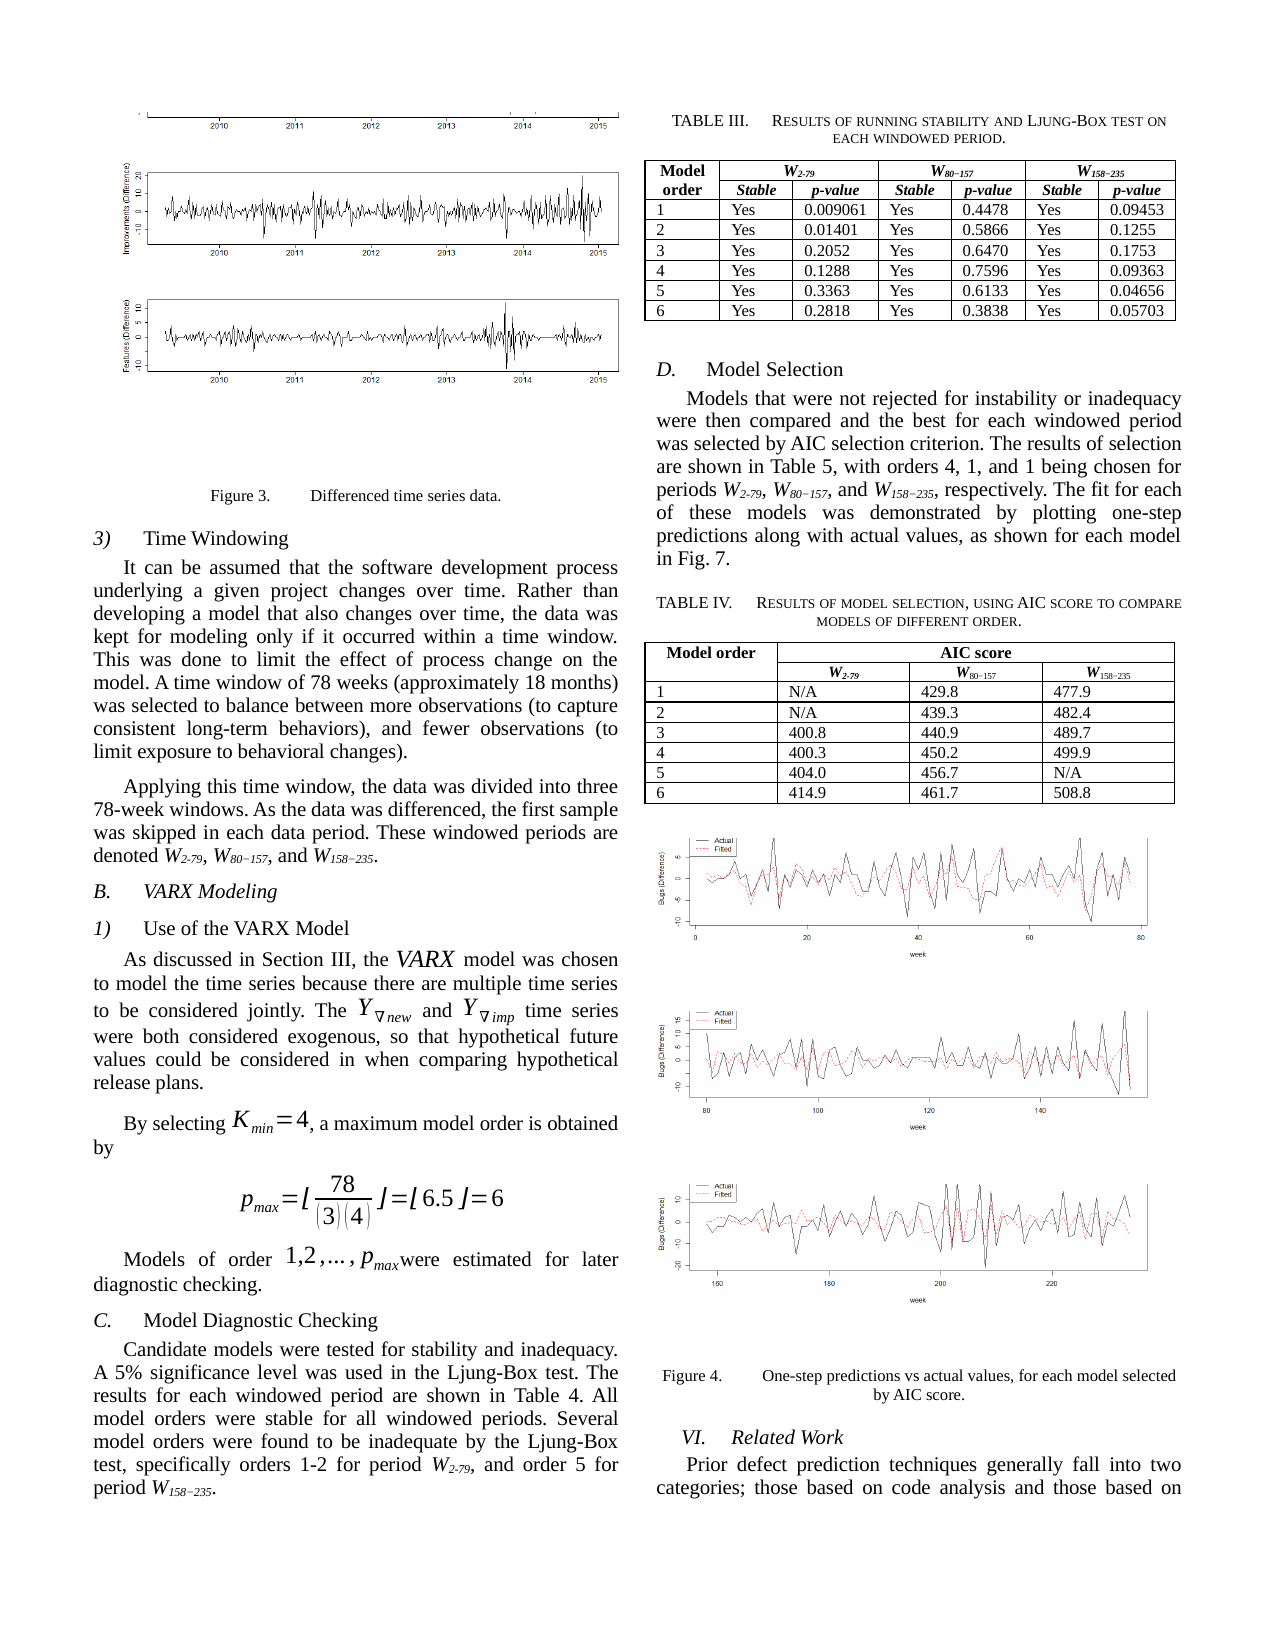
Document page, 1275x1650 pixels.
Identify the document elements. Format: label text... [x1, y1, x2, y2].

table_header [645, 839, 1174, 1012]
text Differenced time series data. [93, 486, 619, 505]
table_cell Yes [879, 261, 951, 280]
table_cell [645, 1012, 1174, 1184]
table_cell p-value [793, 181, 878, 199]
table_cell 1 [646, 682, 777, 701]
table_cell 404.0 [778, 763, 909, 782]
table_cell W158−235 [1043, 663, 1174, 681]
table_cell Yes [879, 240, 951, 259]
subtitle Model Selection [656, 356, 1182, 381]
table_cell Yes [1026, 281, 1098, 300]
text One-step predictions vs actual values, for each model selected by AIC score. [656, 1366, 1182, 1404]
text By selecting , a maximum model order is obtained by [93, 1107, 619, 1159]
subtitle Model Diagnostic Checking [93, 1308, 619, 1332]
text Applying this time window, the data was divided into three 78-week windows. As the data was differenced, the first sample was skipped in each data period. These windowed periods are denoted W2-79, W80−157, and W158−235. [93, 775, 619, 867]
table_cell N/A [1043, 763, 1174, 782]
picture [656, 838, 1164, 967]
table_cell Yes [1026, 220, 1098, 239]
table_cell 3 [646, 723, 777, 742]
table_cell 0.6133 [952, 281, 1025, 300]
table_cell Yes [720, 200, 792, 219]
table_cell 0.6470 [952, 240, 1025, 259]
table_cell Yes [1026, 200, 1098, 219]
table_cell Stable [1026, 181, 1098, 199]
text It can be assumed that the software development process underlying a given project changes over time. Rather than developing a model that also changes over time, the data was kept for modeling only if it occurred within a time window. This was done to limit the effect of process change on the model. A time window of 78 weeks (approximately 18 months) was selected to balance between more observations (to capture consistent long-term behaviors), and fewer observations (to limit exposure to behavioral changes). [93, 556, 619, 763]
picture [656, 1184, 1164, 1313]
text As discussed in Section III, the model was chosen to model the time series because there are multiple time series to be considered jointly. The and time series were both considered exogenous, so that hypothetical future values could be considered in when comparing hypothetical release plans. [93, 946, 619, 1094]
table_cell 0.3838 [952, 301, 1025, 320]
table_cell 499.9 [1043, 743, 1174, 762]
table_cell Yes [879, 281, 951, 300]
subtitle Time Windowing [93, 526, 619, 550]
table_cell 0.2052 [793, 240, 878, 259]
table_cell 0.3363 [793, 281, 878, 300]
subtitle VARX Modeling [93, 879, 619, 903]
table_cell 439.3 [910, 703, 1042, 722]
table_cell p-value [1099, 181, 1175, 199]
table_header AIC score [778, 643, 1174, 662]
text Results of model selection, using AIC score to compare models of different order. [656, 595, 1182, 629]
table_cell Yes [720, 261, 792, 280]
table_cell Yes [720, 281, 792, 300]
table_cell 461.7 [910, 783, 1042, 802]
table_cell N/A [778, 703, 909, 722]
table_cell 0.04656 [1099, 281, 1175, 300]
table_header Model order [646, 161, 719, 199]
table_cell Yes [1026, 261, 1098, 280]
table_cell [645, 1185, 1174, 1357]
table_cell 508.8 [1043, 783, 1174, 802]
table_cell Yes [879, 200, 951, 219]
table_cell 0.09363 [1099, 261, 1175, 280]
table_cell 0.1255 [1099, 220, 1175, 239]
table_cell 414.9 [778, 783, 909, 802]
table_cell 477.9 [1043, 682, 1174, 701]
table_cell 456.7 [910, 763, 1042, 782]
text Models that were not rejected for instability or inadequacy were then compared and the best for each windowed period was selected by AIC selection criterion. The results of selection are shown in Table 5, with orders 4, 1, and 1 being chosen for periods W2-79, W80−157, and W158−235, respectively. The fit for each of these models was demonstrated by plotting one-step predictions along with actual values, as shown for each model in Fig. 7. [656, 387, 1182, 570]
picture [656, 1011, 1164, 1140]
table_cell Stable [879, 181, 951, 199]
table_cell 1 [646, 200, 719, 219]
table_cell 400.3 [778, 743, 909, 762]
table_cell Yes [1026, 240, 1098, 259]
table_header W80−157 [879, 161, 1025, 180]
table_header Model order [646, 643, 777, 681]
table_cell 400.8 [778, 723, 909, 742]
table_cell 0.01401 [793, 220, 878, 239]
table_cell 489.7 [1043, 723, 1174, 742]
table_cell 0.05703 [1099, 301, 1175, 320]
table_cell 0.1753 [1099, 240, 1175, 259]
table_cell 0.1288 [793, 261, 878, 280]
table_cell N/A [778, 682, 909, 701]
table_cell 4 [646, 261, 719, 280]
text Results of running stability and Ljung-Box test on each windowed period. [656, 112, 1182, 147]
table_cell 5 [646, 281, 719, 300]
picture [123, 112, 631, 402]
table_cell 0.5866 [952, 220, 1025, 239]
table_cell 482.4 [1043, 703, 1174, 722]
text Models of order were estimated for later diagnostic checking. [93, 1243, 619, 1296]
table_cell 450.2 [910, 743, 1042, 762]
table_cell p-value [952, 181, 1025, 199]
table_cell 0.09453 [1099, 200, 1175, 219]
table_cell 440.9 [910, 723, 1042, 742]
table_cell 3 [646, 240, 719, 259]
table_cell Yes [720, 240, 792, 259]
table_cell 5 [646, 763, 777, 782]
table_header W2-79 [720, 161, 878, 180]
table_cell Stable [720, 181, 792, 199]
table_cell Yes [720, 220, 792, 239]
table_cell W80−157 [910, 663, 1042, 681]
table_header W158−235 [1026, 161, 1175, 180]
table_cell 0.7596 [952, 261, 1025, 280]
table_cell Yes [879, 220, 951, 239]
table_cell Yes [879, 301, 951, 320]
table_cell 429.8 [910, 682, 1042, 701]
subtitle Related Work [656, 1425, 1182, 1449]
table_cell Yes [1026, 301, 1098, 320]
table_cell 0.4478 [952, 200, 1025, 219]
table_cell 6 [646, 783, 777, 802]
table_cell 2 [646, 220, 719, 239]
table_cell Yes [720, 301, 792, 320]
table_cell 6 [646, 301, 719, 320]
table_cell 0.2818 [793, 301, 878, 320]
table_cell 0.009061 [793, 200, 878, 219]
table_cell W2-79 [778, 663, 909, 681]
text Candidate models were tested for stability and inadequacy. A 5% significance level was used in the Ljung-Box test. The results for each windowed period are shown in Table 4. All model orders were stable for all windowed periods. Several model orders were found to be inadequate by the Ljung-Box test, specifically orders 1-2 for period W2-79, and order 5 for period W158−235. [93, 1338, 619, 1499]
subtitle Use of the VARX Model [93, 916, 619, 940]
table_cell 4 [646, 743, 777, 762]
table_cell 2 [646, 703, 777, 722]
